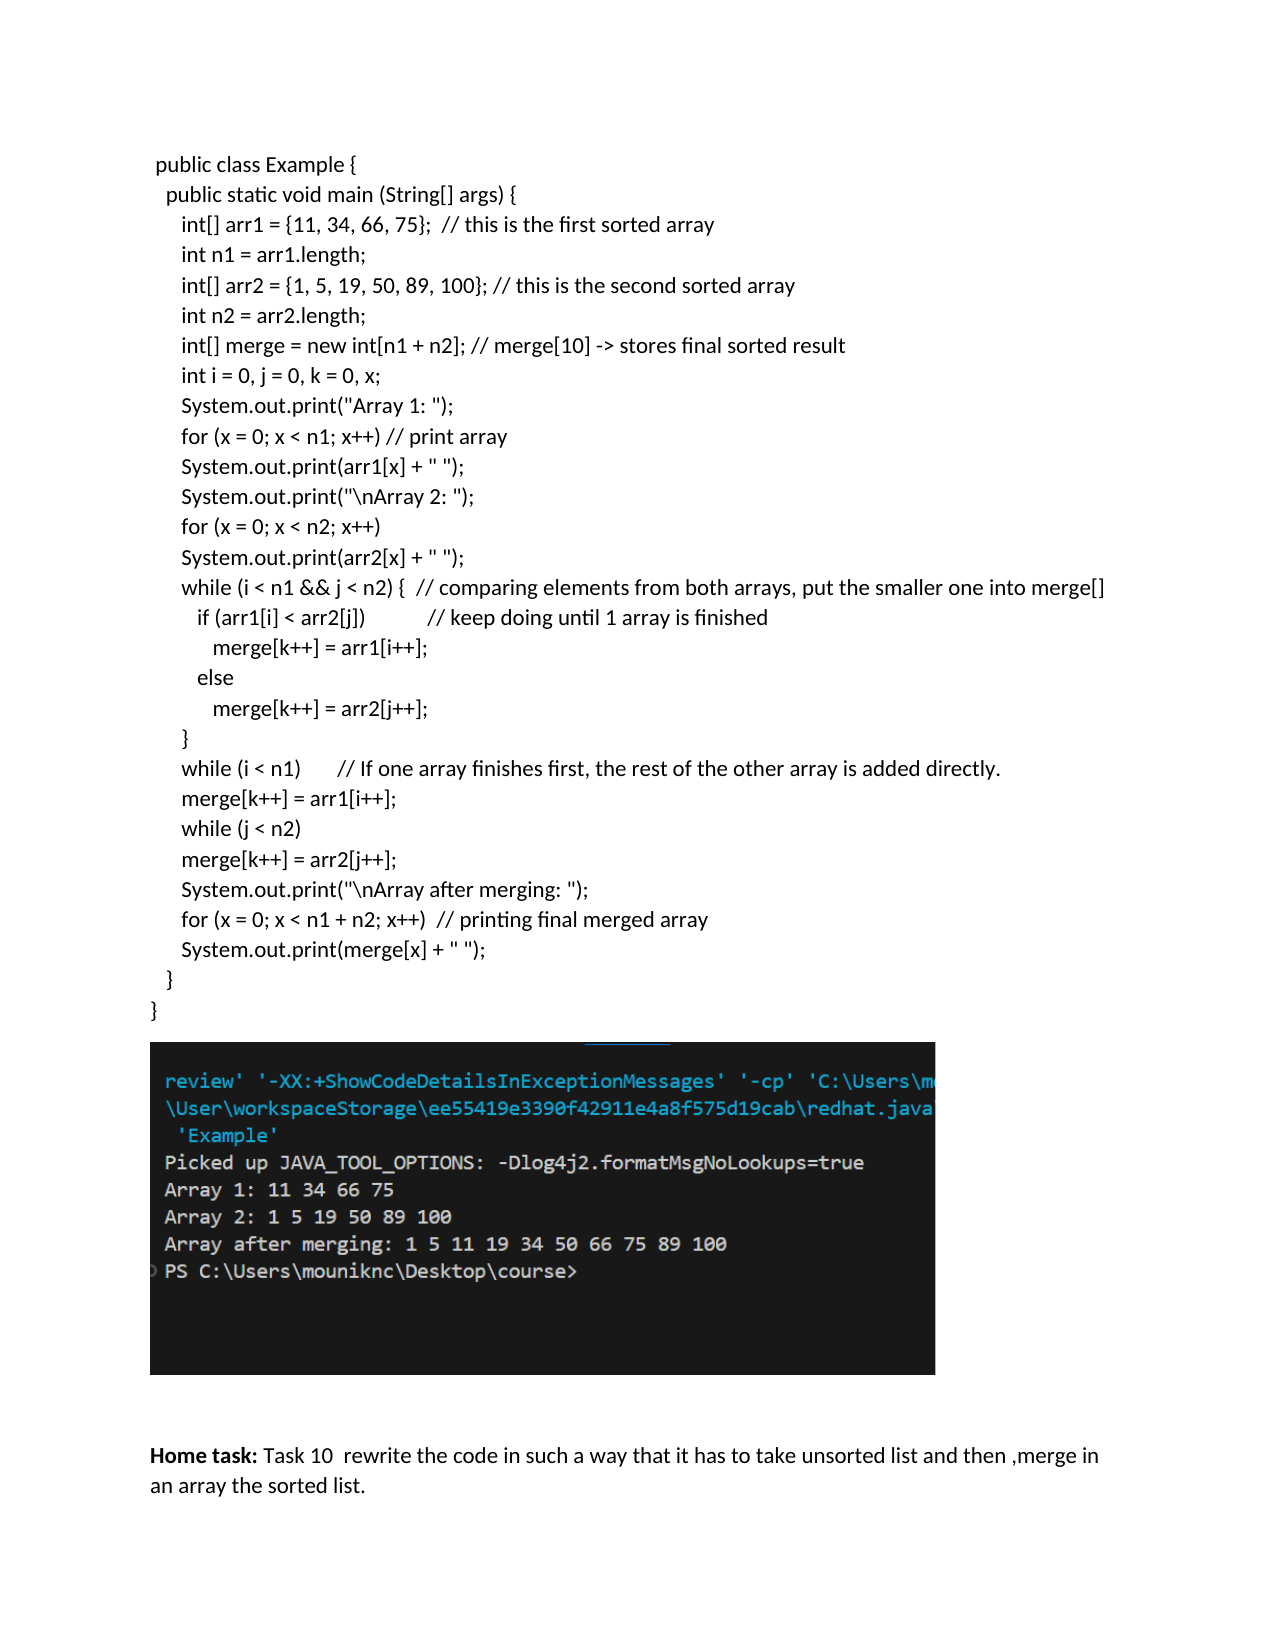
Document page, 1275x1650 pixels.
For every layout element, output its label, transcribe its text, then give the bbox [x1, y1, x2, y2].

text public class Example { public static void main (String[] args) { int[] arr1 = {11, 34, 66, 75}; // this is the first sorted array int n1 = arr1.length; int[] arr2 = {1, 5, 19, 50, 89, 100}; // this is the second sorted array int n2 = arr2.length; int[] merge = new int[n1 + n2]; // merge[10] -> stores final sorted result int i = 0, j = 0, k = 0, x; System.out.print("Array 1: "); for (x = 0; x < n1; x++) // print array System.out.print(arr1[x] + " "); System.out.print("\nArray 2: "); for (x = 0; x < n2; x++) System.out.print(arr2[x] + " "); while (i < n1 && j < n2) { // comparing elements from both arrays, put the smaller one into merge[] if (arr1[i] < arr2[j]) // keep doing until 1 array is finished merge[k++] = arr1[i++]; else merge[k++] = arr2[j++]; } while (i < n1) // If one array finishes first, the rest of the other array is added directly. merge[k++] = arr1[i++]; while (j < n2) merge[k++] = arr2[j++]; System.out.print("\nArray after merging: "); for (x = 0; x < n1 + n2; x++) // printing final merged array System.out.print(merge[x] + " "); } } [150, 150, 1125, 1024]
text Home task: Task 10 rewrite the code in such a way that it has to take unsorted list and then ,merge in an array the sorted list. [150, 1441, 1125, 1499]
picture [150, 1042, 936, 1375]
